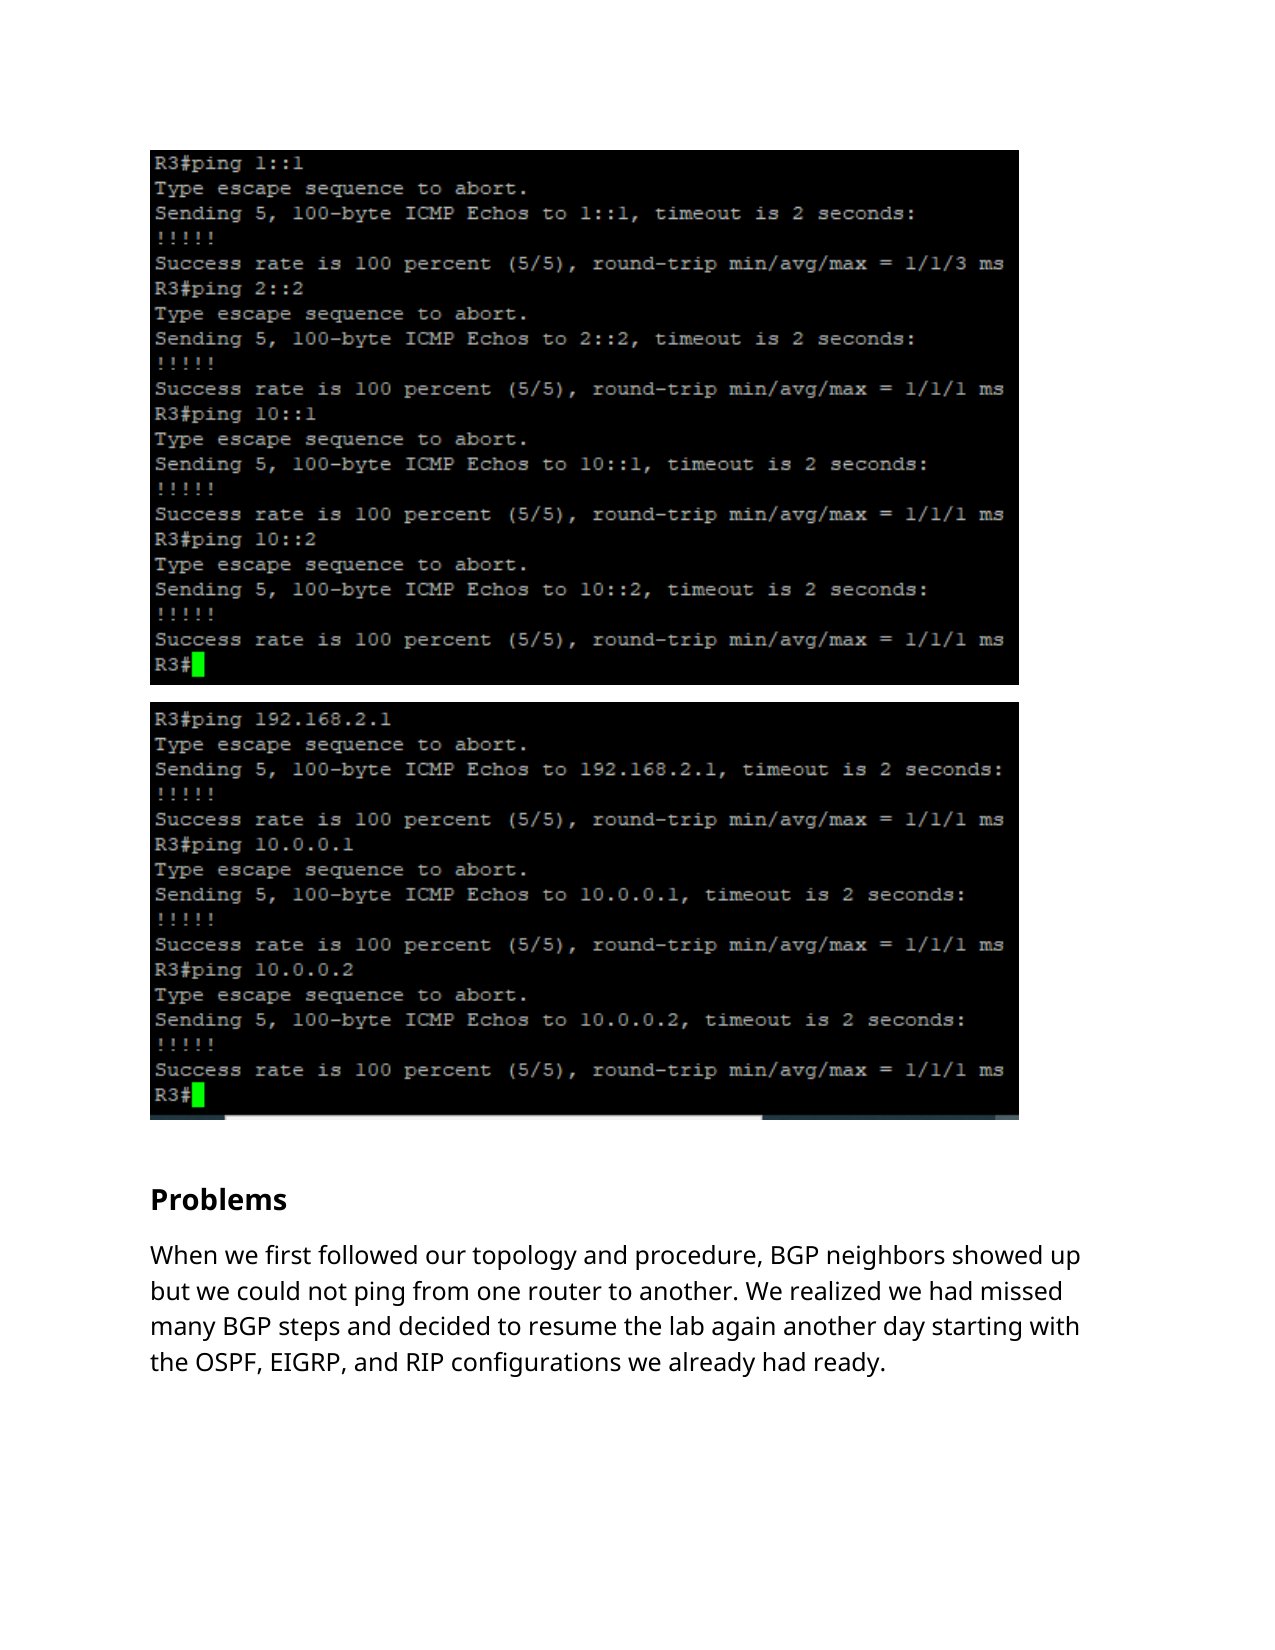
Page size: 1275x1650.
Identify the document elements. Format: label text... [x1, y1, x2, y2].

text When we first followed our topology and procedure, BGP neighbors showed up but we could not ping from one router to another. We realized we had missed many BGP steps and decided to resume the lab again another day starting with the OSPF, EIGRP, and RIP configurations we already had ready. [150, 1238, 1125, 1379]
picture [150, 150, 1019, 685]
text Problems [150, 1138, 1125, 1219]
picture [150, 702, 1019, 1120]
